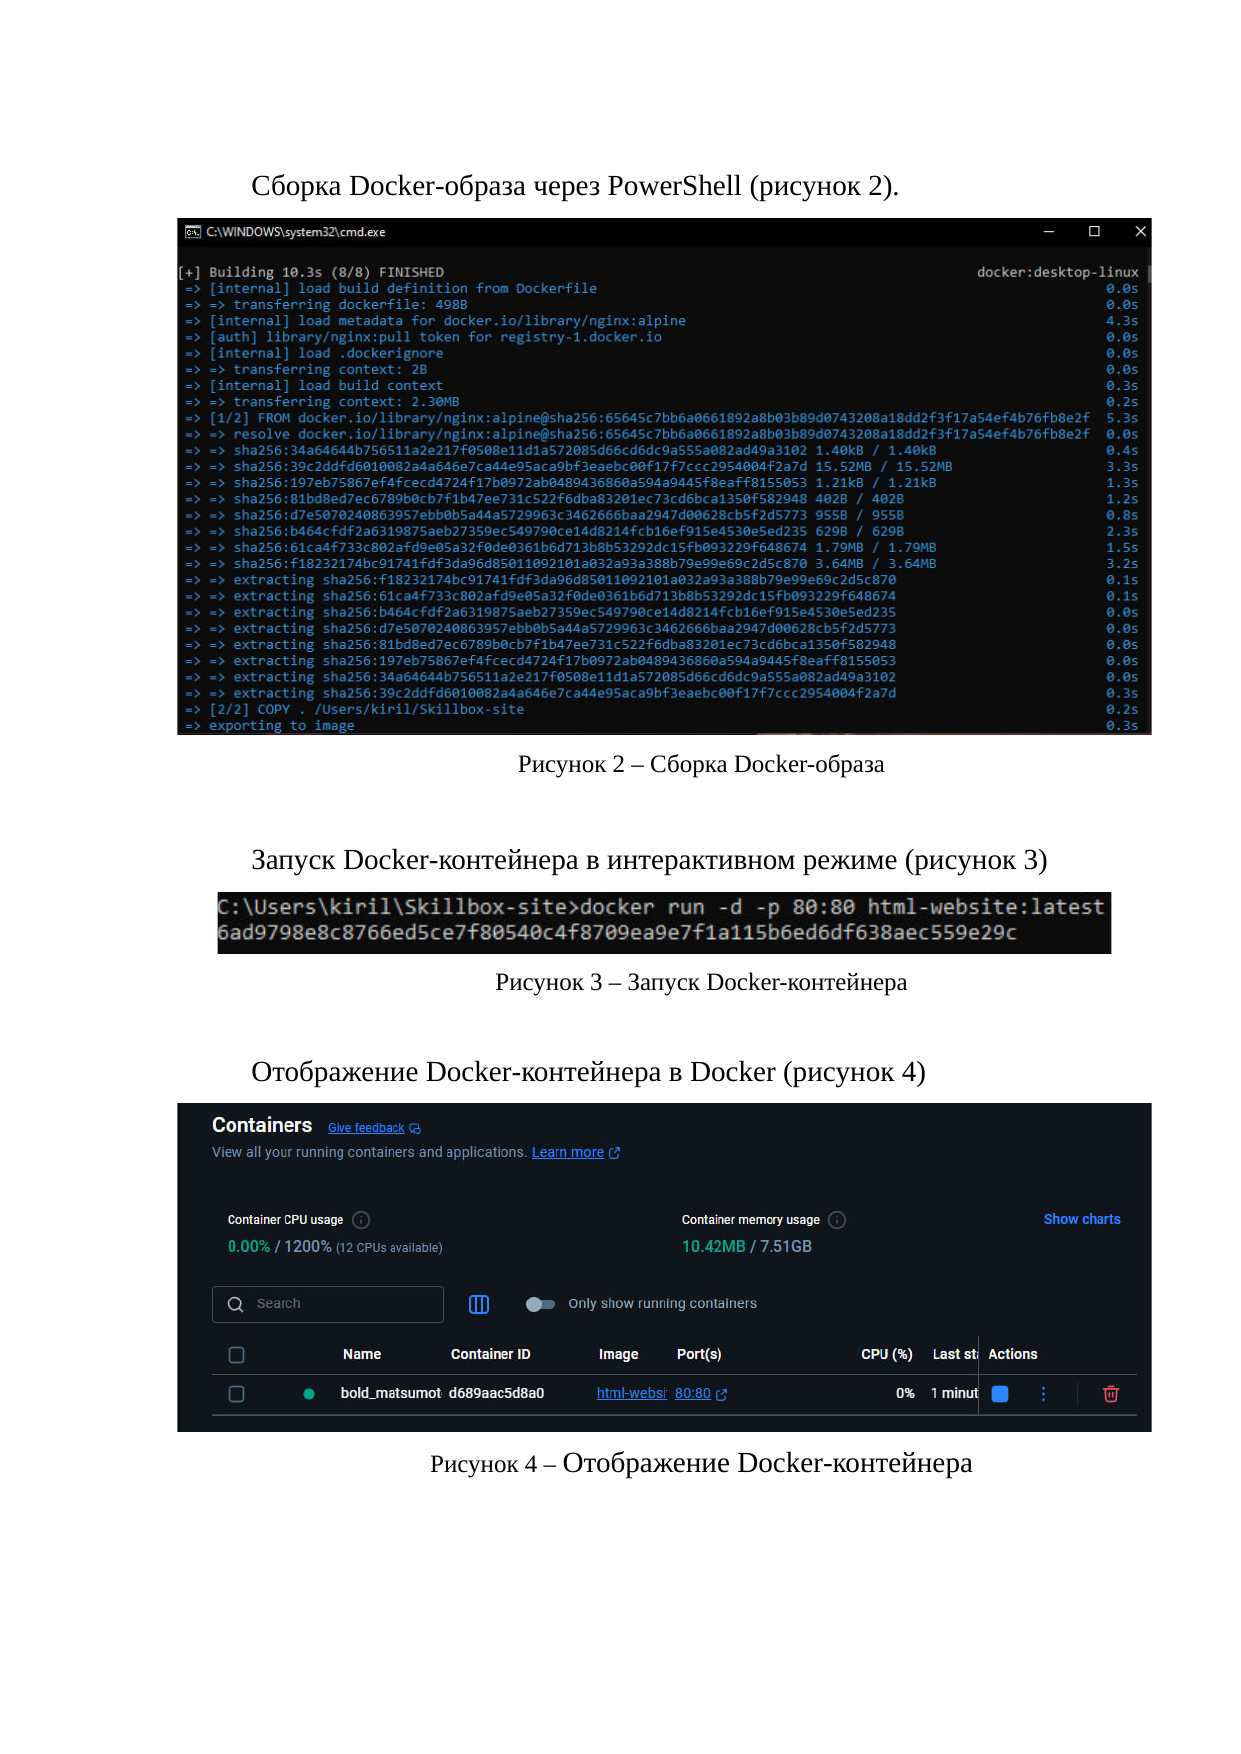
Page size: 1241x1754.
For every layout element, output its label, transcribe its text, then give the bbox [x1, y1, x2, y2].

picture [177, 218, 1152, 735]
text Сборка Docker-образа через PowerShell (рисунок 2). [177, 168, 1152, 202]
text Отображение Docker-контейнера в Docker (рисунок 4) [177, 1054, 1152, 1087]
picture [217, 892, 1112, 954]
picture [177, 1103, 1152, 1432]
text Рисунок 4 – Отображение Docker-контейнера [177, 1446, 1152, 1479]
text Рисунок 3 – Запуск Docker-контейнера [177, 967, 1152, 996]
text Рисунок 2 – Сборка Docker-образа [177, 749, 1152, 777]
text Запуск Docker-контейнера в интерактивном режиме (рисунок 3) [177, 842, 1152, 876]
